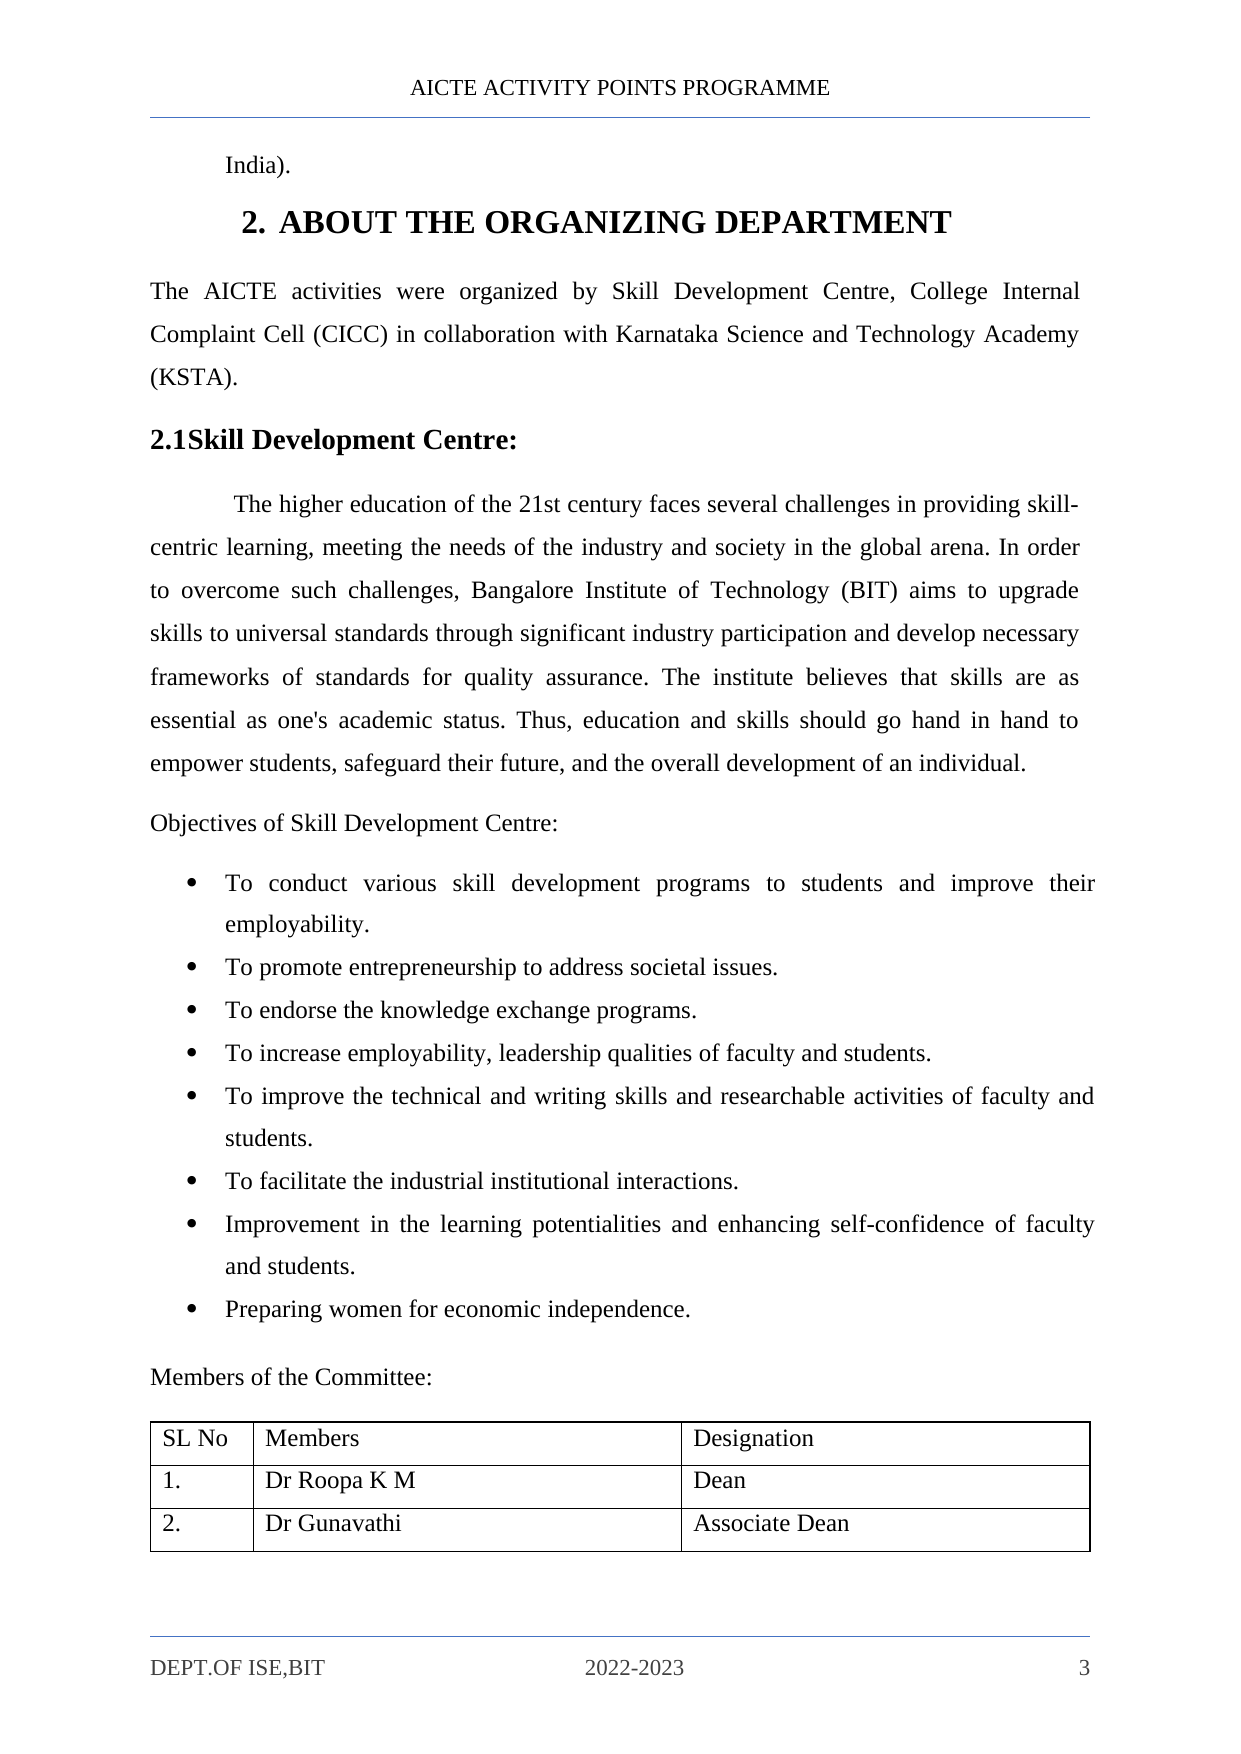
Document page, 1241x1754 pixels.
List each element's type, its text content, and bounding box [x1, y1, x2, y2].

table_cell 2. [151, 1509, 253, 1551]
table_cell Dr Gunavathi [254, 1509, 681, 1551]
list Improvement in the learning potentialities and enhancing self-confidence of faculty and students. [187, 1209, 1095, 1279]
list To improve the technical and writing skills and researchable activities of faculty and students. [187, 1081, 1095, 1152]
text Objectives of Skill Development Centre: [150, 808, 1090, 836]
text Members of the Committee: [150, 1362, 1090, 1390]
list To promote entrepreneurship to address societal issues. [187, 952, 1095, 981]
table_header Designation [682, 1423, 1089, 1464]
list To endorse the knowledge exchange programs. [187, 995, 1095, 1024]
table_cell 1. [151, 1466, 253, 1508]
subtitle ABOUT THE ORGANIZING DEPARTMENT [112, 202, 1080, 240]
table_header SL No [151, 1423, 253, 1464]
list To increase employability, leadership qualities of faculty and students. [187, 1038, 1095, 1067]
list To facilitate the industrial institutional interactions. [187, 1166, 1095, 1195]
list To conduct various skill development programs to students and improve their employability. [187, 868, 1095, 938]
table_cell Dean [682, 1466, 1089, 1508]
table_cell Associate Dean [682, 1509, 1089, 1551]
table_header Members [254, 1423, 681, 1464]
text The higher education of the 21st century faces several challenges in providing skill-centric learning, meeting the needs of the industry and society in the global arena. In order to overcome such challenges, Bangalore Institute of Technology (BIT) aims to upgrade skills to universal standards through significant industry participation and develop necessary frameworks of standards for quality assurance. The institute believes that skills are as essential as one's academic status. Thus, education and skills should go hand in hand to empower students, safeguard their future, and the overall development of an individual. [150, 489, 1080, 777]
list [187, 150, 1095, 179]
table_cell Dr Roopa K M [254, 1466, 681, 1508]
list Preparing women for economic independence. [187, 1294, 1095, 1323]
text The AICTE activities were organized by Skill Development Centre, College Internal Complaint Cell (CICC) in collaboration with Karnataka Science and Technology Academy (KSTA). [150, 276, 1080, 391]
subtitle Skill Development Centre: [150, 422, 1090, 456]
